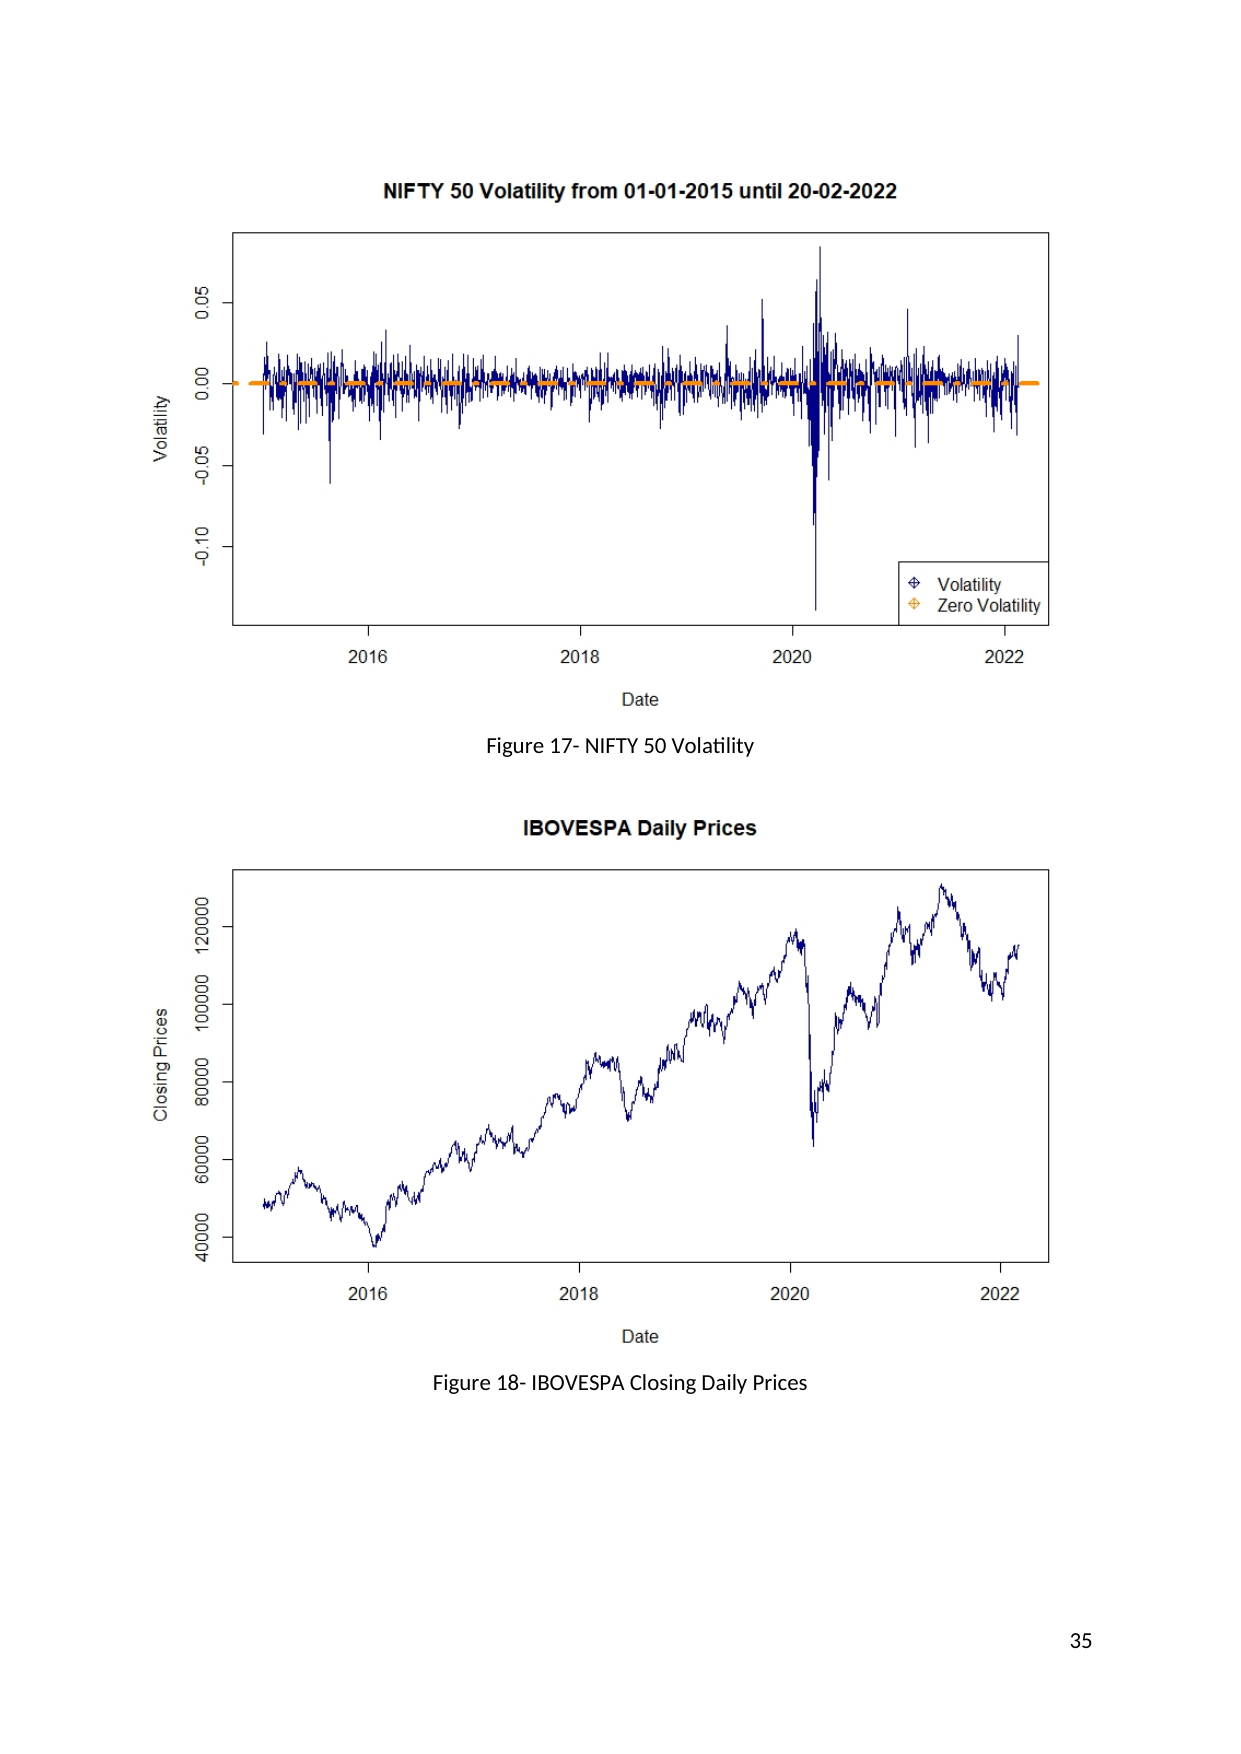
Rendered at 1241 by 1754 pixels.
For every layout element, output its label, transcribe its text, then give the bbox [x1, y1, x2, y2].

text Figure 17- NIFTY 50 Volatility [148, 732, 1092, 759]
text Figure 18- IBOVESPA Closing Daily Prices [148, 1369, 1092, 1396]
picture [147, 147, 1093, 732]
picture [147, 784, 1093, 1369]
